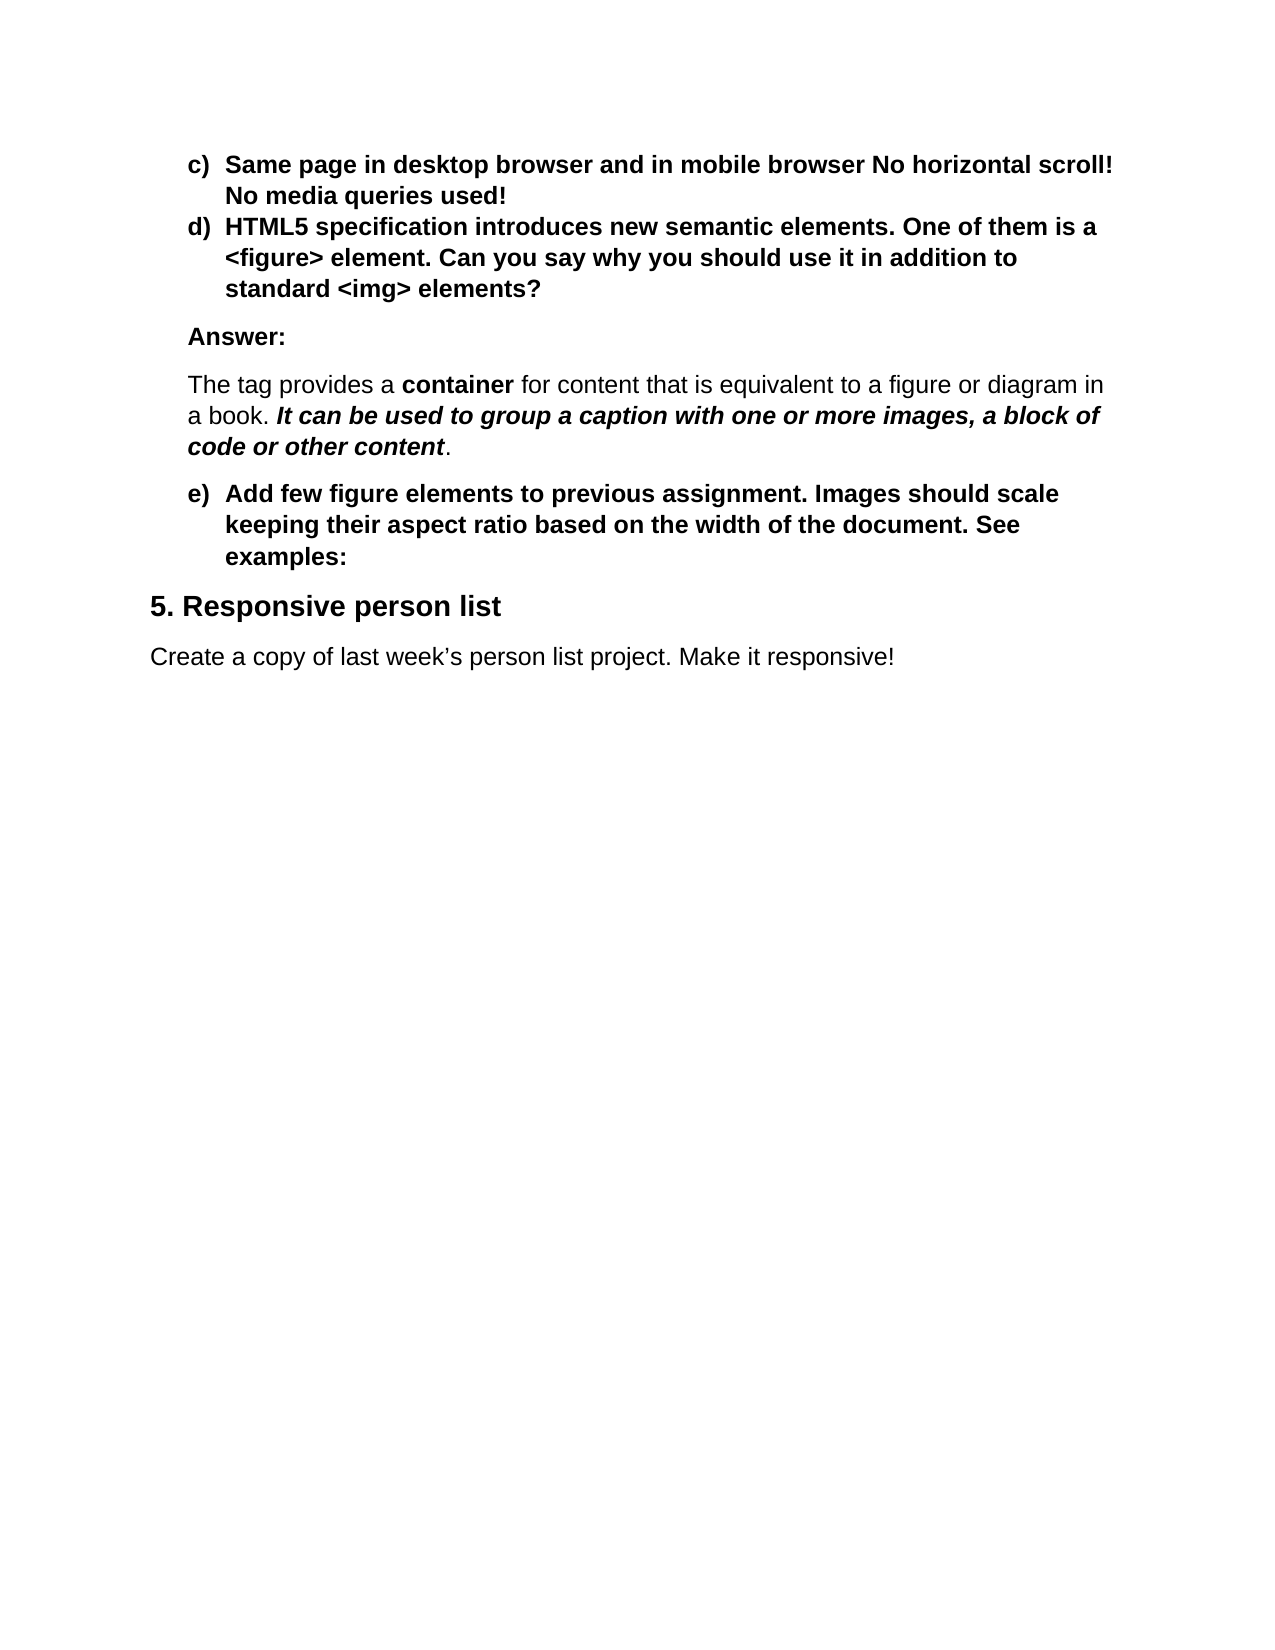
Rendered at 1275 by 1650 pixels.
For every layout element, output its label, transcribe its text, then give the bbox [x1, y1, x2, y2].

text Create a copy of last week’s person list project. Make it responsive! [150, 642, 1125, 671]
text Answer: [187, 322, 1125, 351]
list Add few ﬁgure elements to previous assignment. Images should scale keeping their aspect ratio based on the width of the document. See examples: [187, 479, 1125, 570]
text The tag provides a container for content that is equivalent to a figure or diagram in a book. It can be used to group a caption with one or more images, a block of code or other content. [187, 369, 1125, 460]
list Same page in desktop browser and in mobile browser No horizontal scroll! No media queries used! [187, 150, 1125, 210]
text 5. Responsive person list [150, 589, 1125, 623]
list HTML5 speciﬁcation introduces new semantic elements. One of them is a <ﬁgure> element. Can you say why you should use it in addition to standard <img> elements? [187, 212, 1125, 303]
